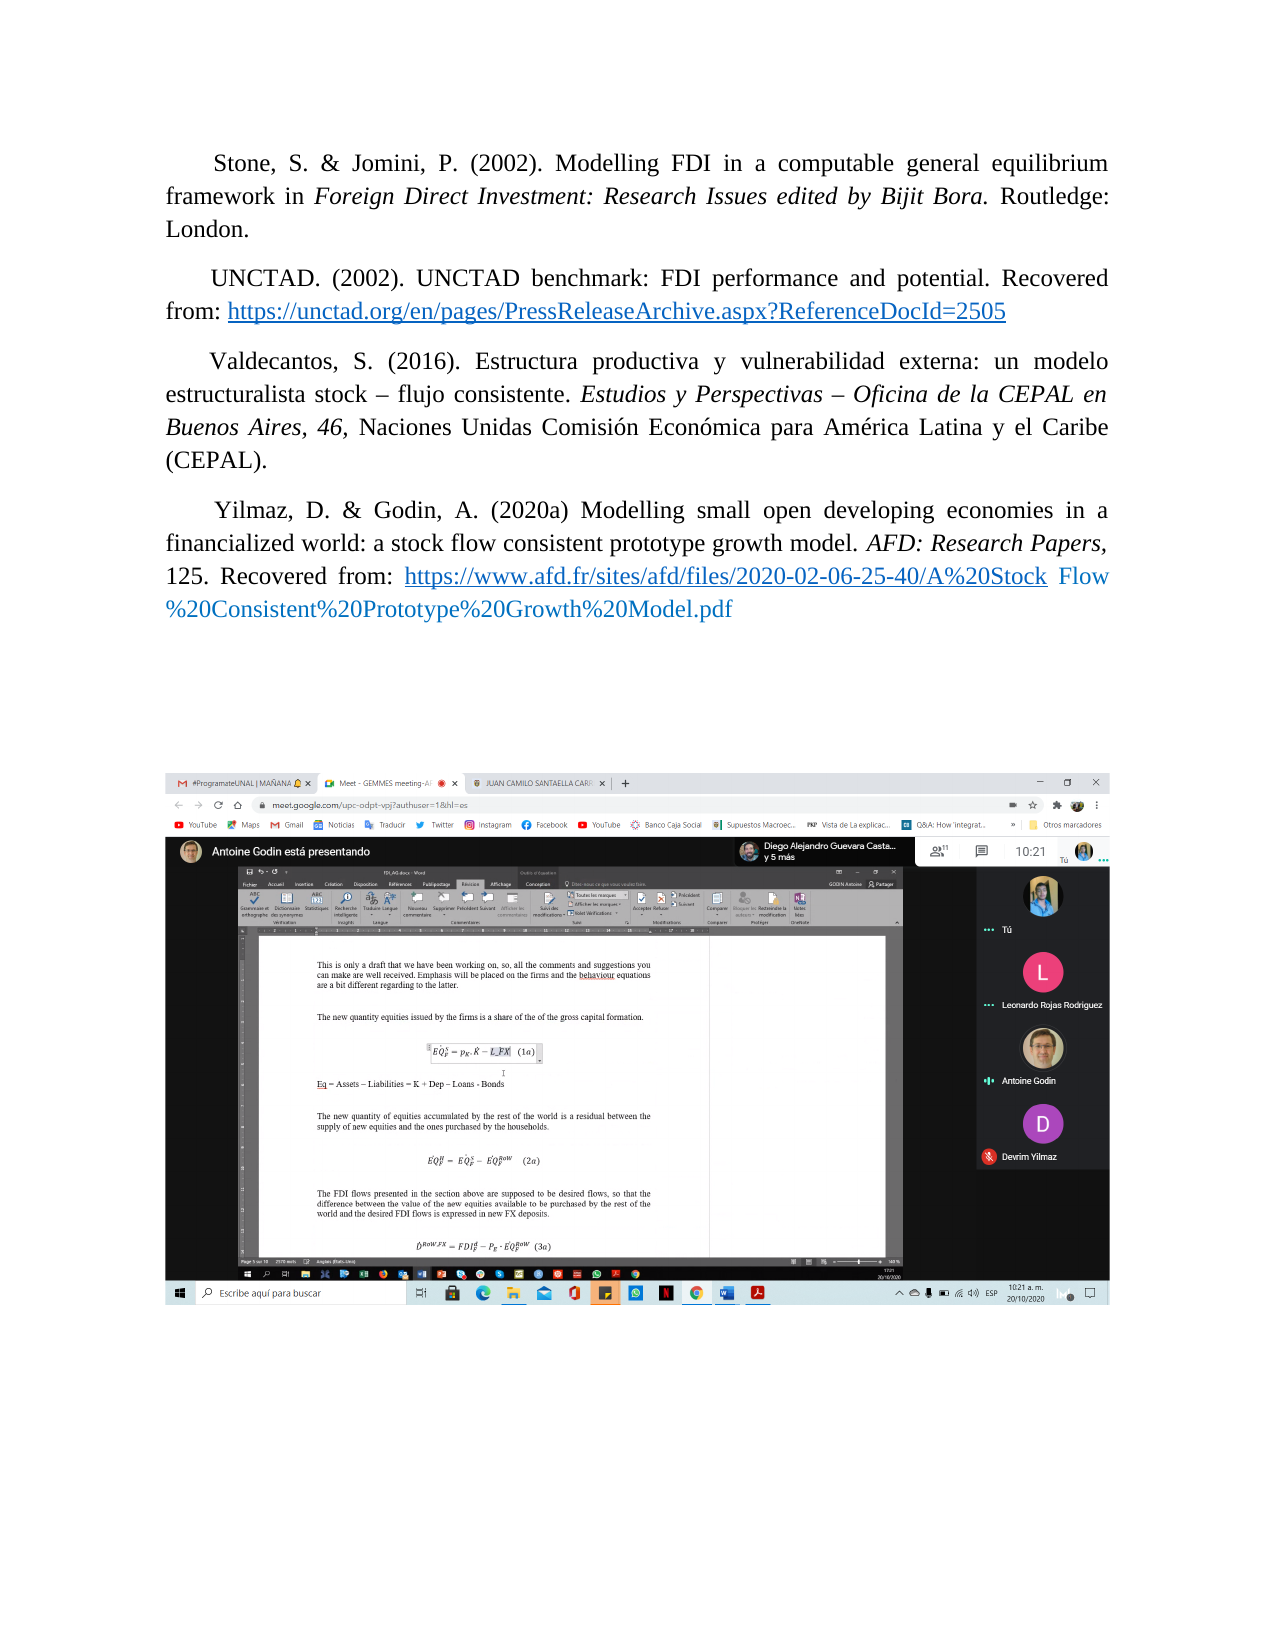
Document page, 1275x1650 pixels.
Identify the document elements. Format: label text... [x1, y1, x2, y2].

text UNCTAD. (2002). UNCTAD benchmark: FDI performance and potential. Recovered from: https://unctad.org/en/pages/PressReleaseArchive.aspx?ReferenceDocId=2505 [165, 263, 1109, 325]
text Yilmaz, D. & Godin, A. (2020a) Modelling small open developing economies in a financialized world: a stock flow consistent prototype growth model. AFD: Research Papers, 125. Recovered from: https://www.afd.fr/sites/afd/files/2020-02-06-25-40/A%20Stock Flow%20Consistent%20Prototype%20Growth%20Model.pdf [165, 495, 1109, 623]
text Valdecantos, S. (2016). Estructura productiva y vulnerabilidad externa: un modelo estructuralista stock – flujo consistente. Estudios y Perspectivas – Oficina de la CEPAL en Buenos Aires, 46, Naciones Unidas Comisión Económica para América Latina y el Caribe (CEPAL). [165, 346, 1109, 474]
text Stone, S. & Jomini, P. (2002). Modelling FDI in a computable general equilibrium framework in Foreign Direct Investment: Research Issues edited by Bijit Bora. Routledge: London. [165, 148, 1109, 242]
picture [165, 773, 1110, 1305]
